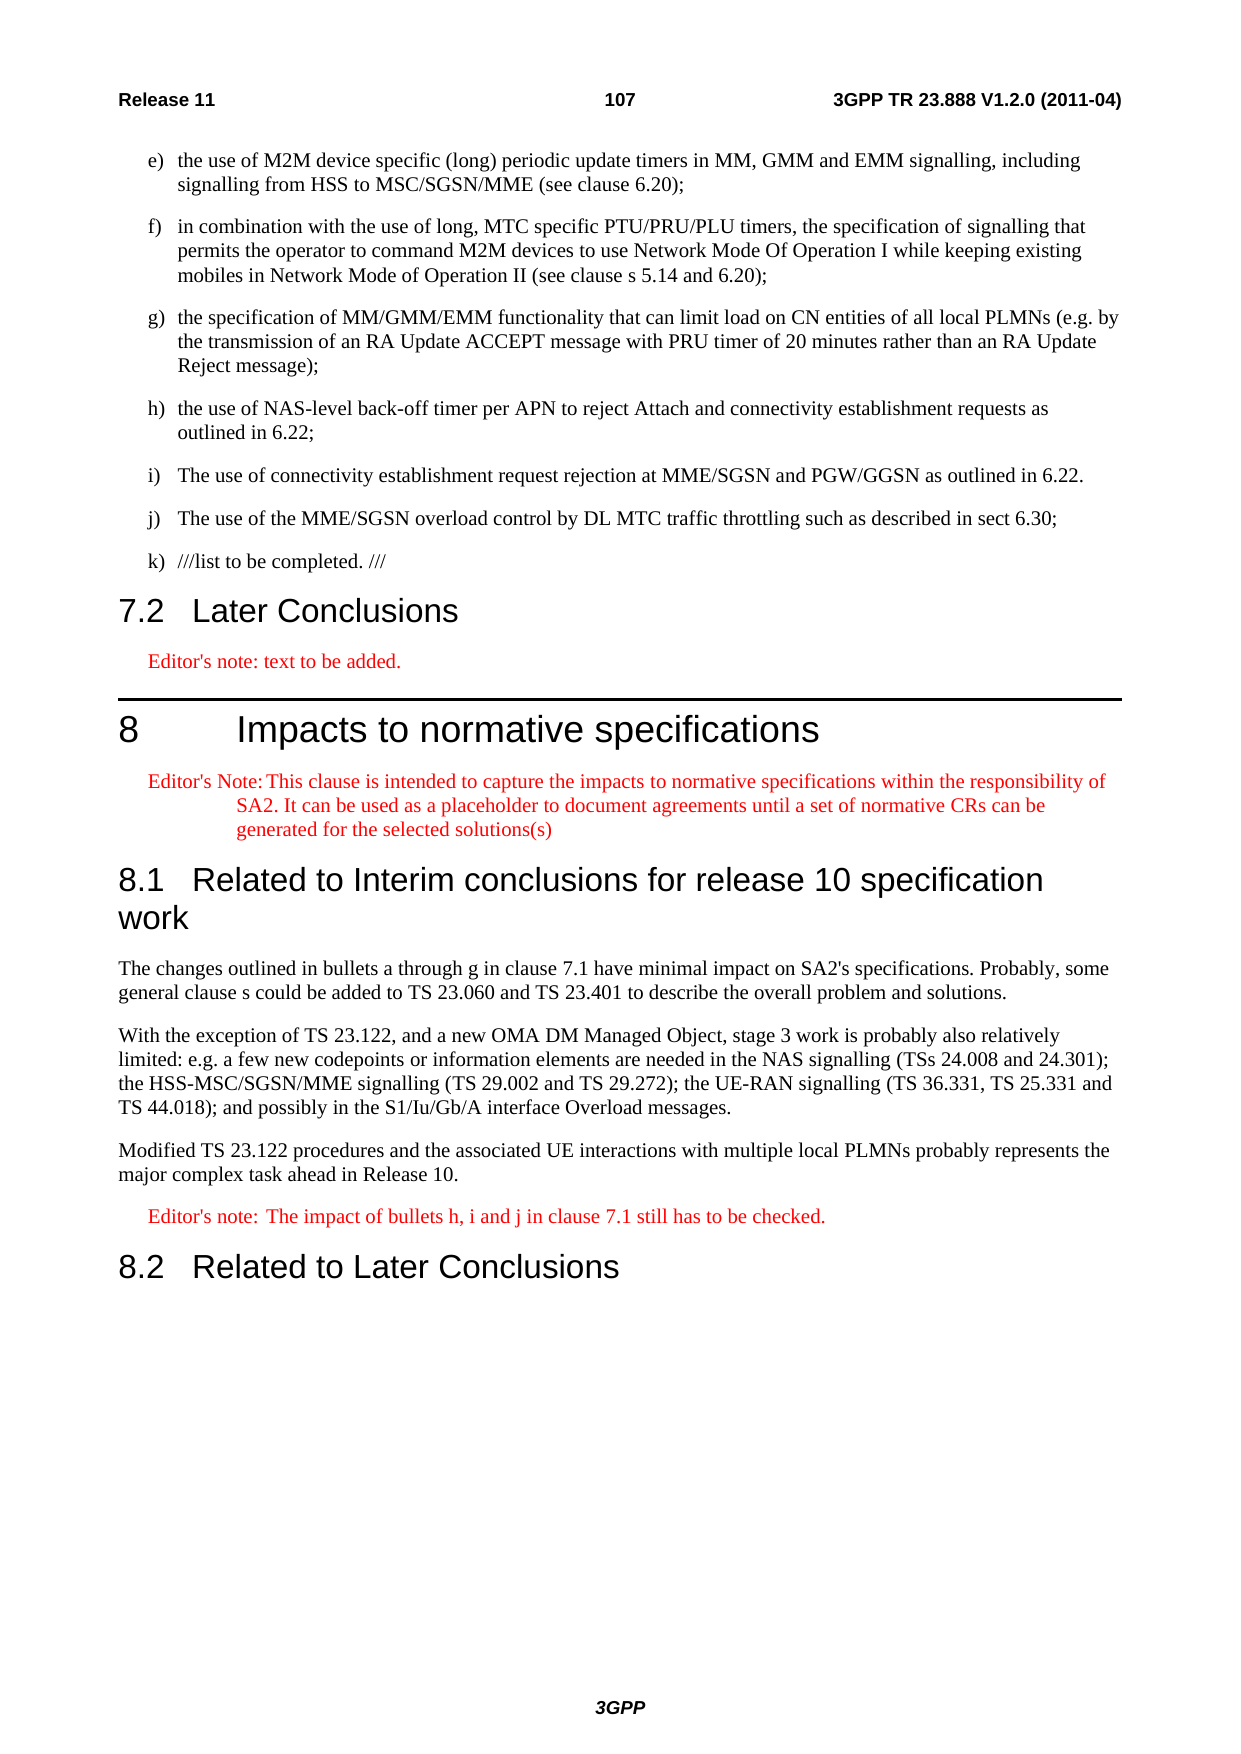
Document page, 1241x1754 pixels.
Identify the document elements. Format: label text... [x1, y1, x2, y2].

text With the exception of TS 23.122, and a new OMA DM Managed Object, stage 3 work is probably also relatively limited: e.g. a few new codepoints or information elements are needed in the NAS signalling (TSs 24.008 and 24.301); the HSS-MSC/SGSN/MME signalling (TS 29.002 and TS 29.272); the UE-RAN signalling (TS 36.331, TS 25.331 and TS 44.018); and possibly in the S1/Iu/Gb/A interface Overload messages. [118, 1022, 1122, 1119]
text Editor's Note: This clause is intended to capture the impacts to normative specifications within the responsibility of SA2. It can be used as a placeholder to document agreements until a set of normative CRs can be generated for the selected solutions(s) [148, 769, 1122, 841]
subtitle 7.2 Later Conclusions [118, 592, 1122, 630]
text h) the use of NAS-level back-off timer per APN to reject Attach and connectivity establishment requests as outlined in 6.22; [148, 396, 1122, 444]
text f) in combination with the use of long, MTC specific PTU/PRU/PLU timers, the specification of signalling that permits the operator to command M2M devices to use Network Mode Of Operation I while keeping existing mobiles in Network Mode of Operation II (see clause s 5.14 and 6.20); [148, 214, 1122, 287]
text Editor's note: text to be added. [148, 649, 1122, 673]
text i) The use of connectivity establishment request rejection at MME/SGSN and PGW/GGSN as outlined in 6.22. [148, 463, 1122, 487]
text Editor's note: The impact of bullets h, i and j in clause 7.1 still has to be checked. [148, 1204, 1122, 1228]
text k) ///list to be completed. /// [148, 549, 1122, 573]
text The changes outlined in bullets a through g in clause 7.1 have minimal impact on SA2's specifications. Probably, some general clause s could be added to TS 23.060 and TS 23.401 to describe the overall problem and solutions. [118, 956, 1122, 1004]
text j) The use of the MME/SGSN overload control by DL MTC traffic throttling such as described in sect 6.30; [148, 506, 1122, 530]
text e) the use of M2M device specific (long) periodic update timers in MM, GMM and EMM signalling, including signalling from HSS to MSC/SGSN/MME (see clause 6.20); [148, 147, 1122, 196]
subtitle 8.2 Related to Later Conclusions [118, 1247, 1122, 1286]
subtitle 8.1 Related to Interim conclusions for release 10 specification work [118, 860, 1122, 937]
text Modified TS 23.122 procedures and the associated UE interactions with multiple local PLMNs probably represents the major complex task ahead in Release 10. [118, 1137, 1122, 1186]
text g) the specification of MM/GMM/EMM functionality that can limit load on CN entities of all local PLMNs (e.g. by the transmission of an RA Update ACCEPT message with PRU timer of 20 minutes rather than an RA Update Reject message); [148, 305, 1122, 377]
subtitle 8 Impacts to normative specifications [118, 701, 1122, 750]
